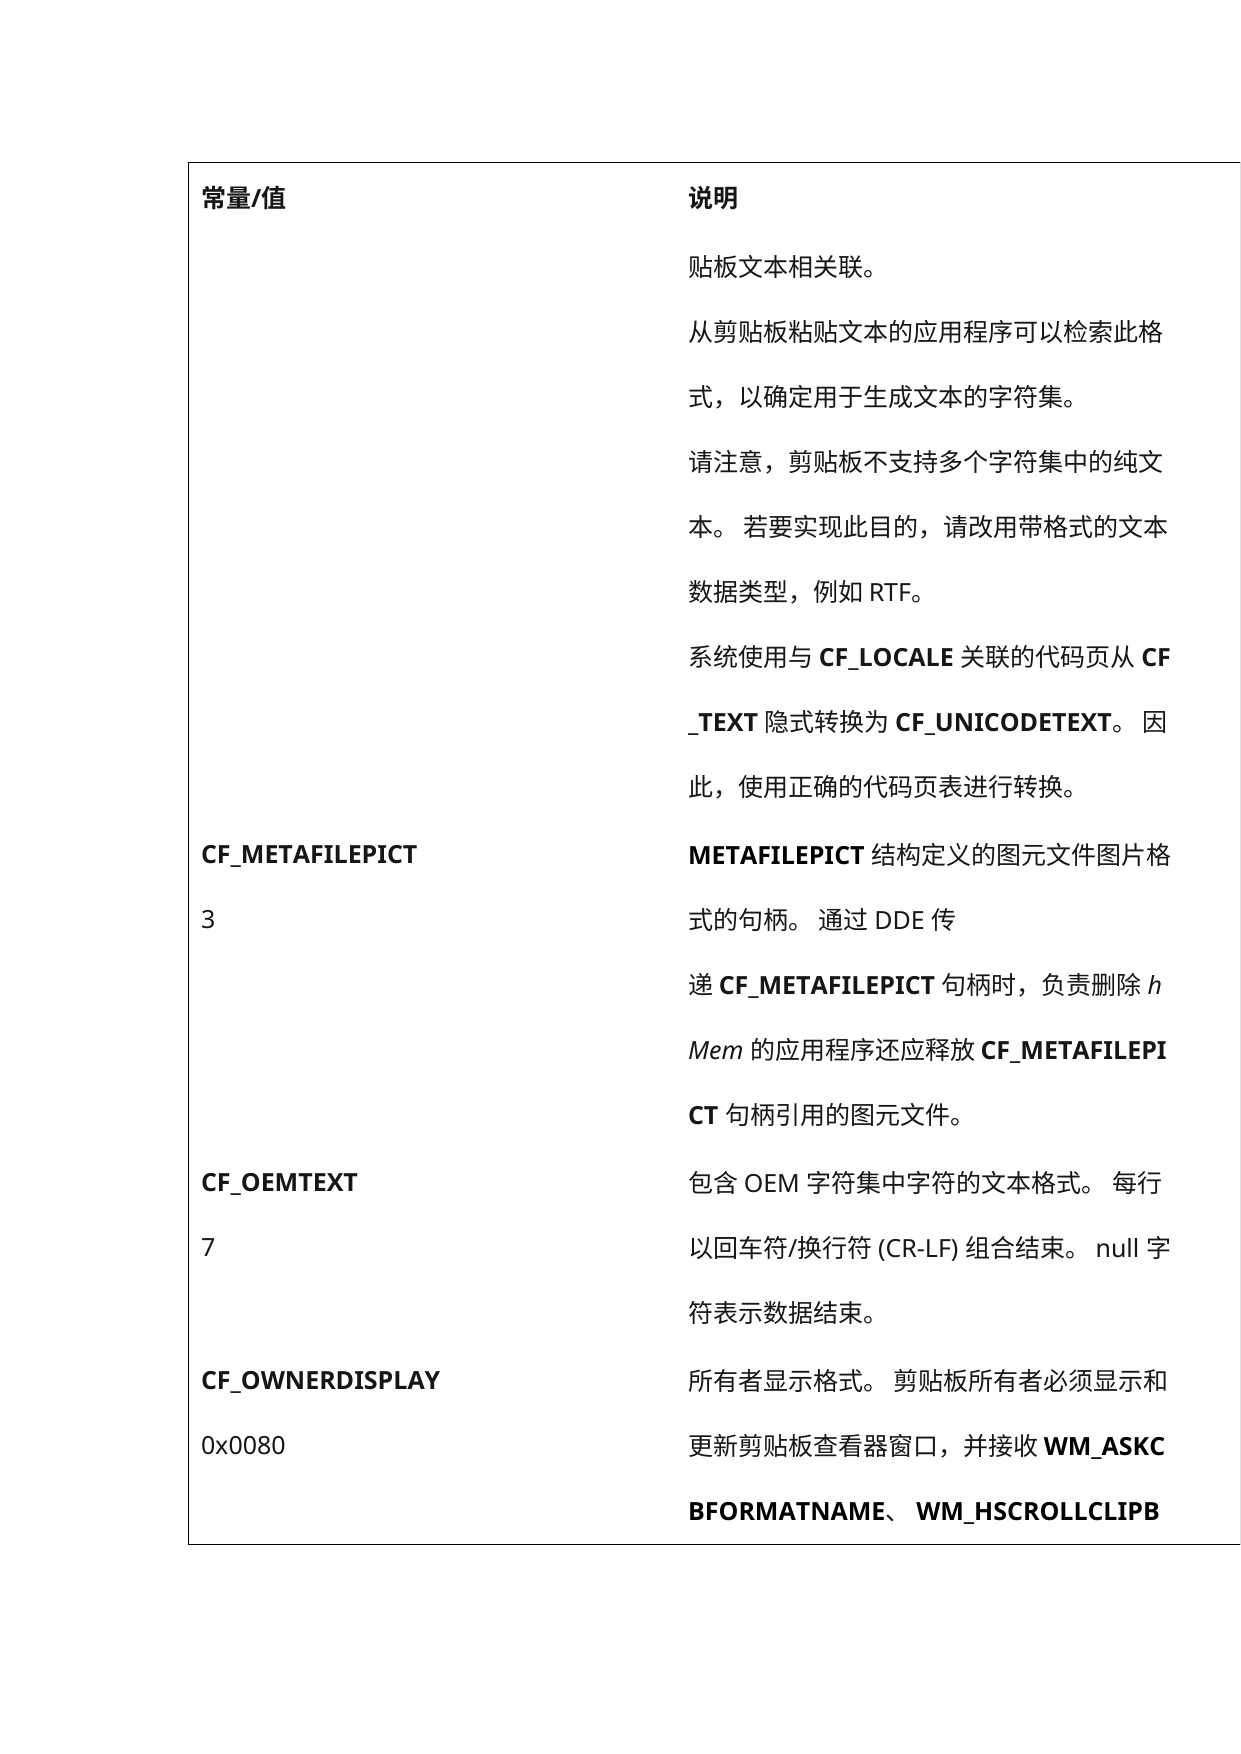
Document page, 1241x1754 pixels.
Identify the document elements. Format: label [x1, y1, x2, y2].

table_header [189, 163, 1240, 1544]
